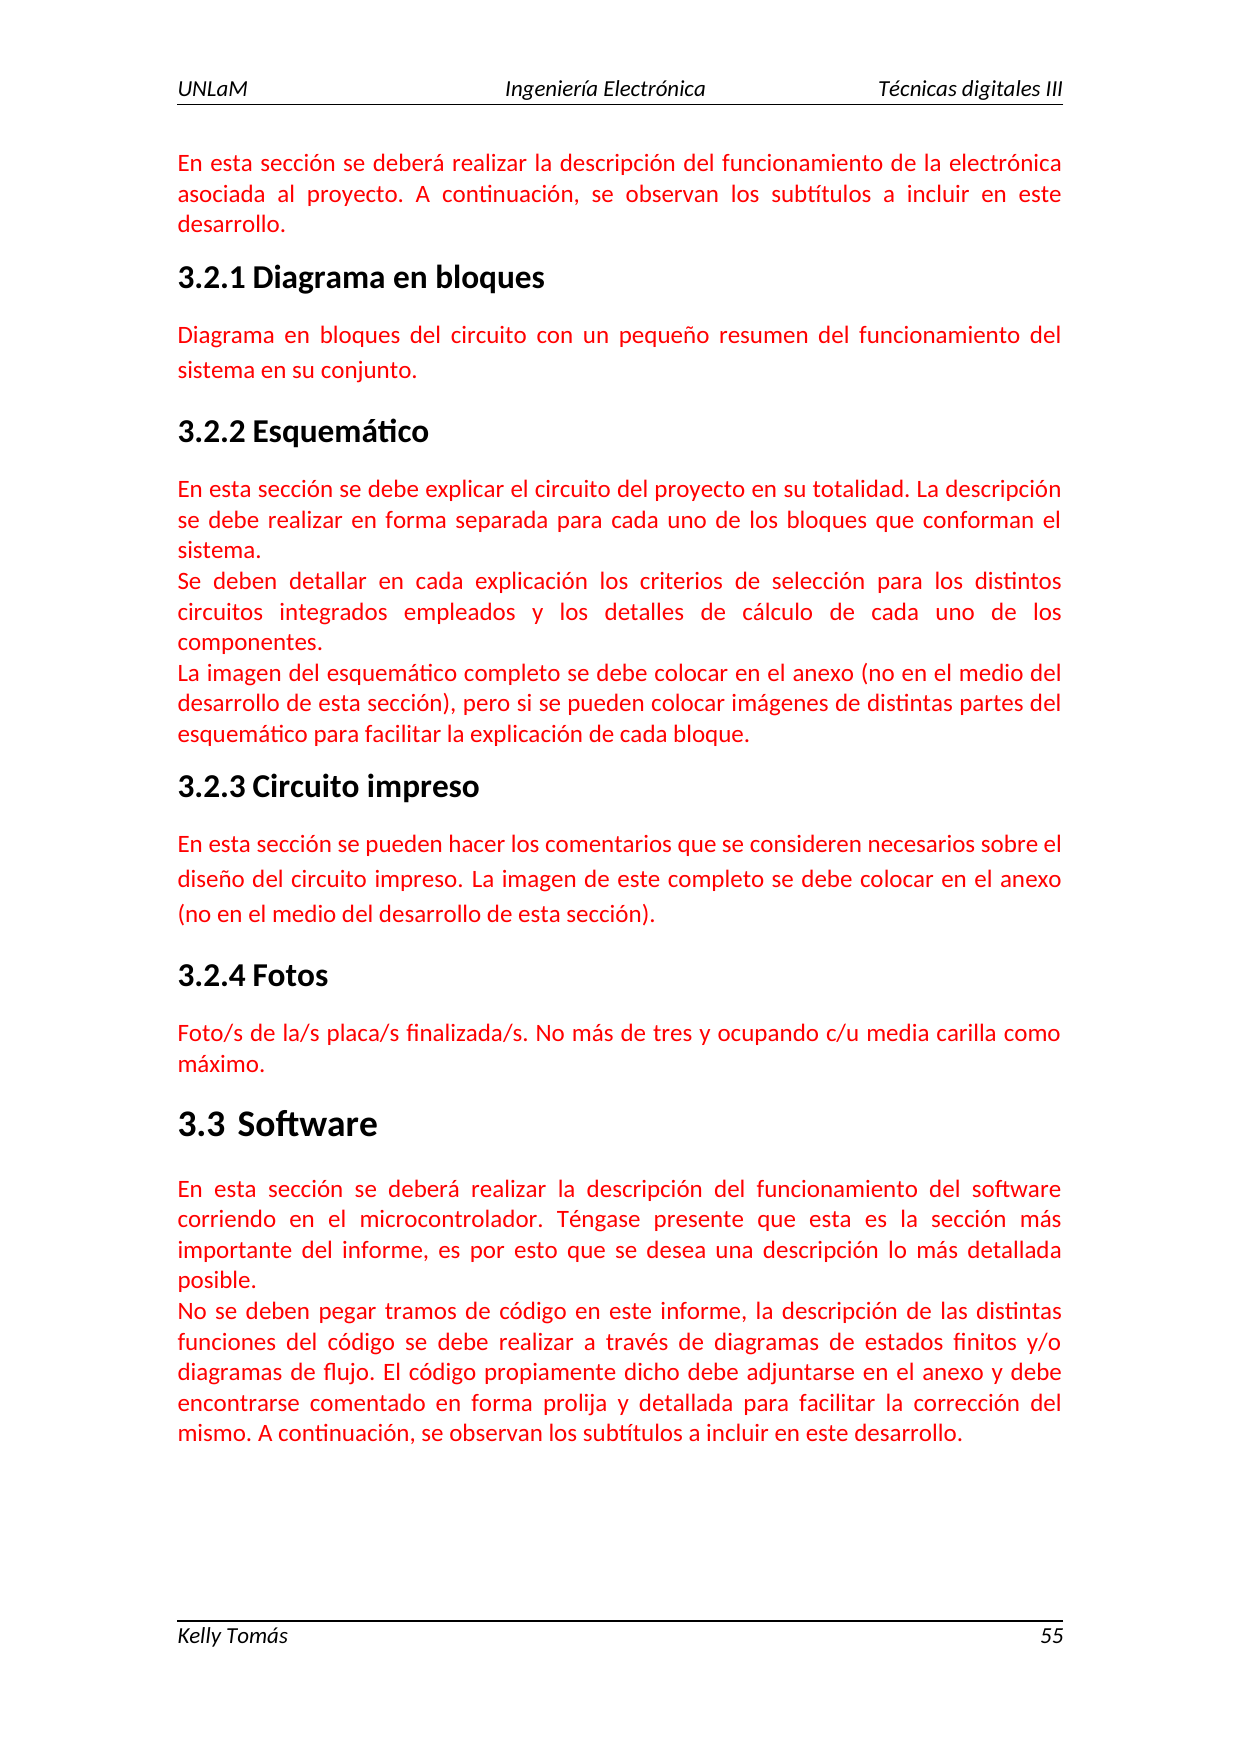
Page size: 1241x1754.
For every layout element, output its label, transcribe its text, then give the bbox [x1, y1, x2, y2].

text La imagen del esquemático completo se debe colocar en el anexo (no en el medio del desarrollo de esta sección), pero si se pueden colocar imágenes de distintas partes del esquemático para facilitar la explicación de cada bloque. [177, 657, 1063, 748]
subtitle Esquemático [177, 410, 1063, 451]
text Diagrama en bloques del circuito con un pequeño resumen del funcionamiento del sistema en su conjunto. [177, 319, 1063, 385]
subtitle Circuito impreso [177, 765, 1063, 806]
text Foto/s de la/s placa/s finalizada/s. No más de tres y ocupando c/u media carilla como máximo. [177, 1018, 1063, 1079]
text En esta sección se debe explicar el circuito del proyecto en su totalidad. La descripción se debe realizar en forma separada para cada uno de los bloques que conforman el sistema. [177, 473, 1063, 565]
subtitle Diagrama en bloques [177, 256, 1063, 297]
text En esta sección se pueden hacer los comentarios que se consideren necesarios sobre el diseño del circuito impreso. La imagen de este completo se debe colocar en el anexo (no en el medio del desarrollo de esta sección). [177, 828, 1063, 929]
text No se deben pegar tramos de código en este informe, la descripción de las distintas funciones del código se debe realizar a través de diagramas de estados finitos y/o diagramas de flujo. El código propiamente dicho debe adjuntarse en el anexo y debe encontrarse comentado en forma prolija y detallada para facilitar la corrección del mismo. A continuación, se observan los subtítulos a incluir en este desarrollo. [177, 1295, 1063, 1448]
subtitle Fotos [177, 954, 1063, 995]
text En esta sección se deberá realizar la descripción del funcionamiento del software corriendo en el microcontrolador. Téngase presente que esta es la sección más importante del informe, es por esto que se desea una descripción lo más detallada posible. [177, 1173, 1063, 1295]
subtitle Software [177, 1099, 1063, 1145]
text En esta sección se deberá realizar la descripción del funcionamiento de la electrónica asociada al proyecto. A continuación, se observan los subtítulos a incluir en este desarrollo. [177, 148, 1063, 239]
text Se deben detallar en cada explicación los criterios de selección para los distintos circuitos integrados empleados y los detalles de cálculo de cada uno de los componentes. [177, 565, 1063, 657]
